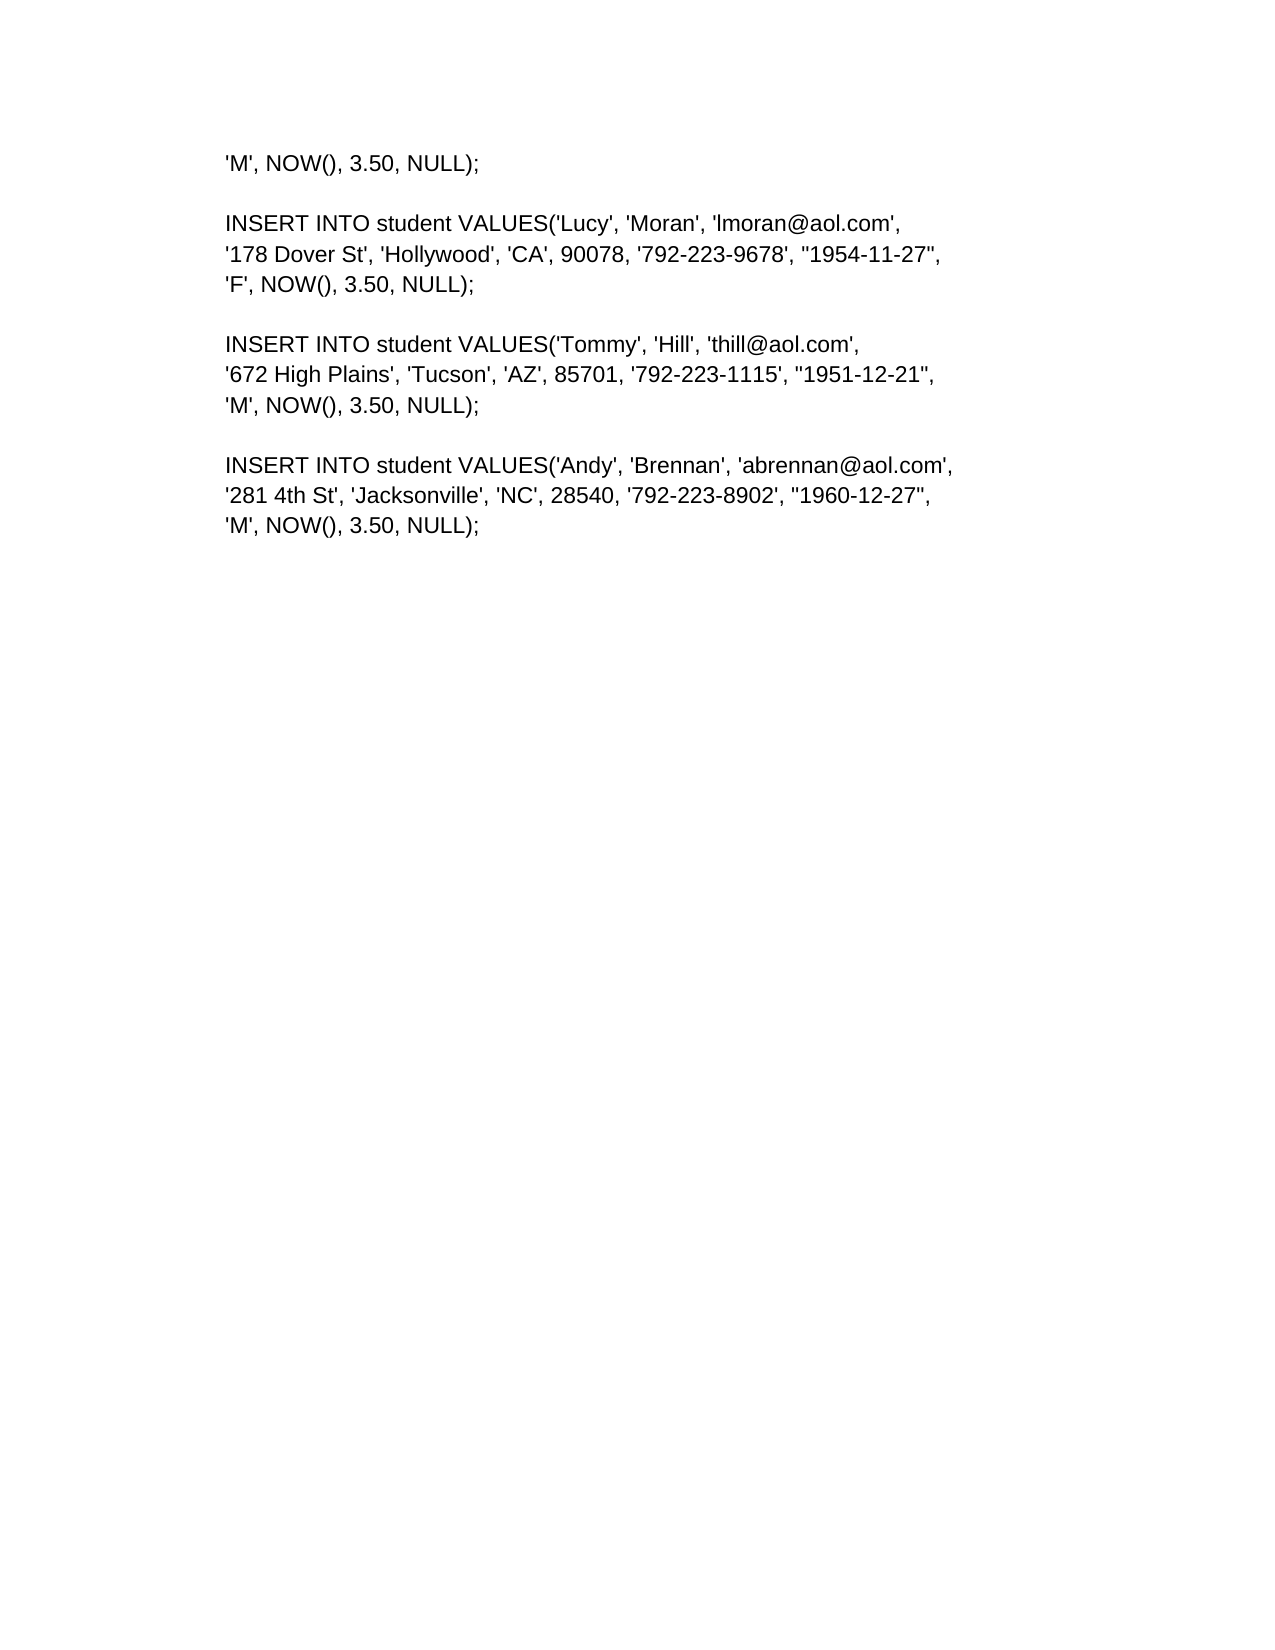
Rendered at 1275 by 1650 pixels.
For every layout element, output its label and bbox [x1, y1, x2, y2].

text [150, 150, 1125, 539]
